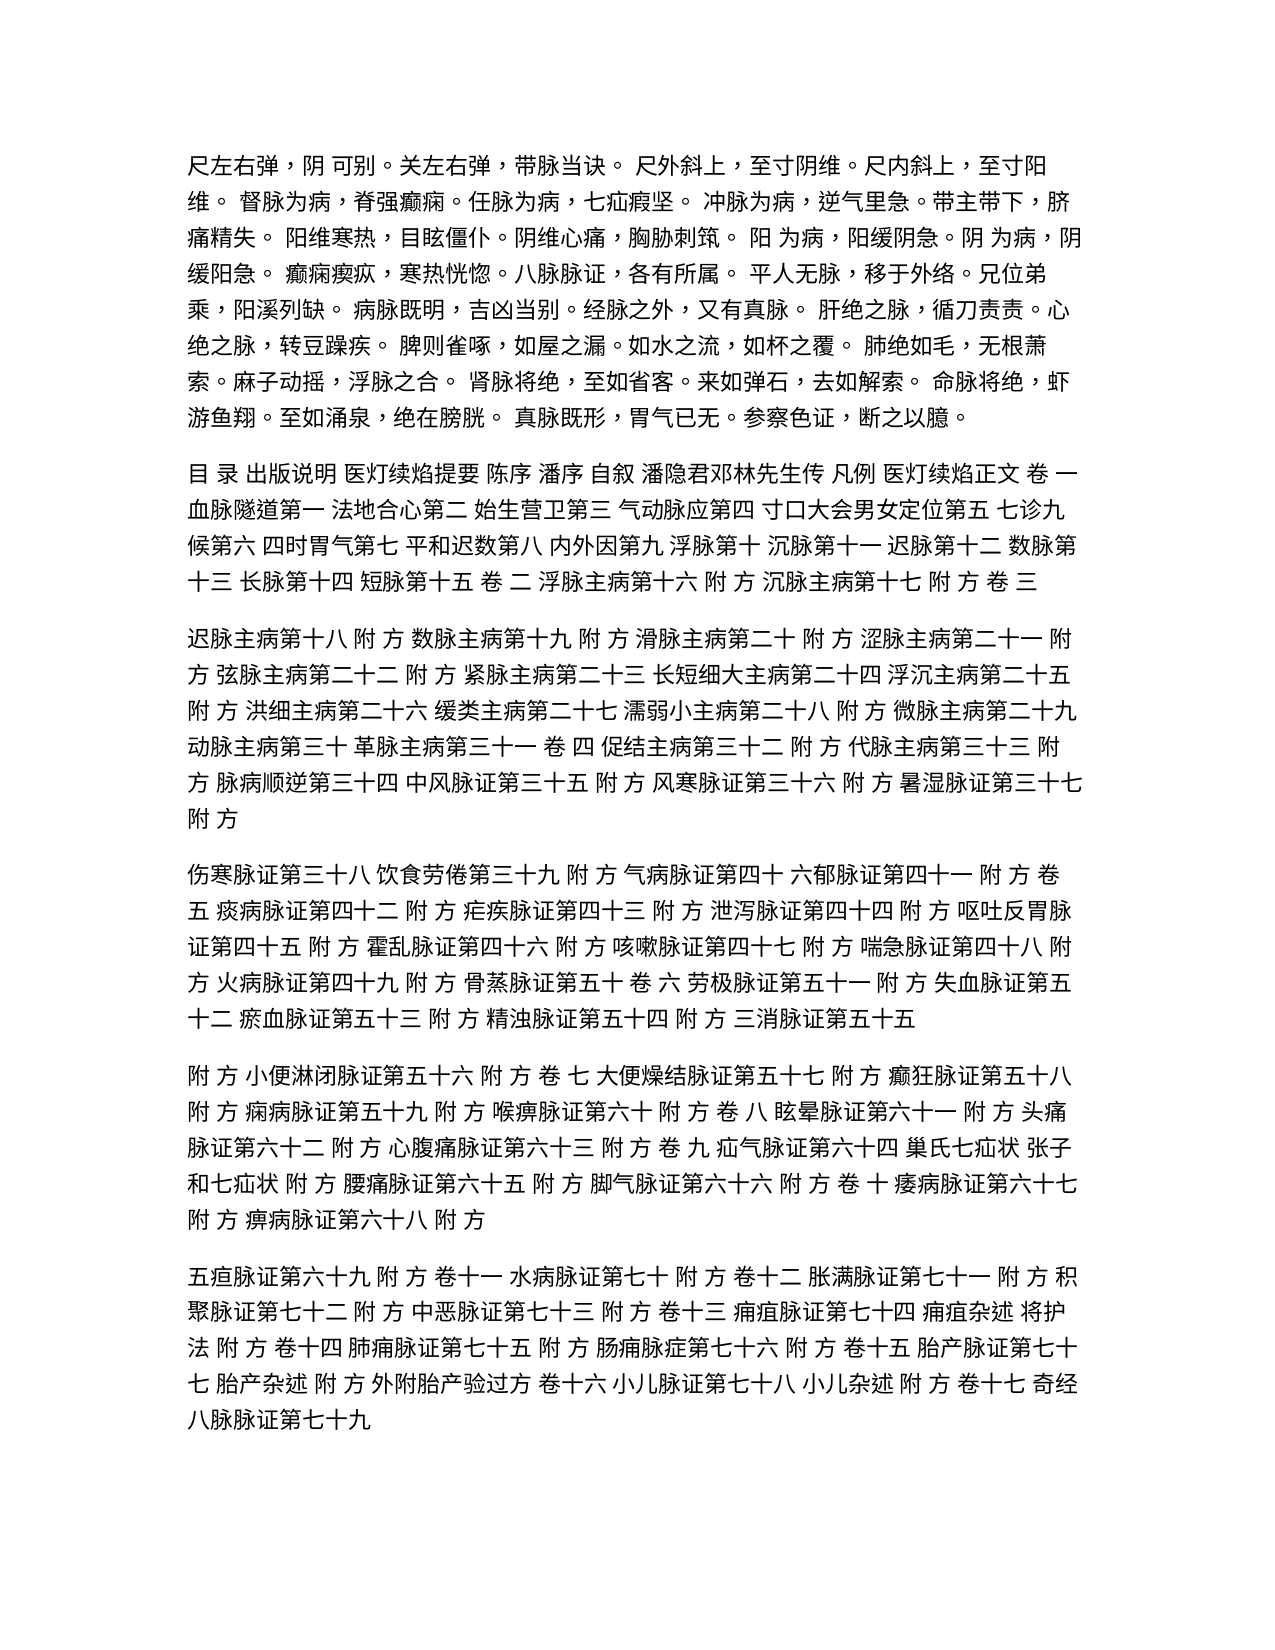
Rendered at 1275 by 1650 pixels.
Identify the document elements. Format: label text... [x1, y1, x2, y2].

text 伤寒脉证第三十八 饮食劳倦第三十九 附 方 气病脉证第四十 六郁脉证第四十一 附 方 卷 五 痰病脉证第四十二 附 方 疟疾脉证第四十三 附 方 泄泻脉证第四十四 附 方 呕吐反胃脉证第四十五 附 方 霍乱脉证第四十六 附 方 咳嗽脉证第四十七 附 方 喘急脉证第四十八 附 方 火病脉证第四十九 附 方 骨蒸脉证第五十 卷 六 劳极脉证第五十一 附 方 失血脉证第五十二 瘀血脉证第五十三 附 方 精浊脉证第五十四 附 方 三消脉证第五十五 [187, 859, 1087, 1034]
text 迟脉主病第十八 附 方 数脉主病第十九 附 方 滑脉主病第二十 附 方 涩脉主病第二十一 附 方 弦脉主病第二十二 附 方 紧脉主病第二十三 长短细大主病第二十四 浮沉主病第二十五 附 方 洪细主病第二十六 缓类主病第二十七 濡弱小主病第二十八 附 方 微脉主病第二十九 动脉主病第三十 革脉主病第三十一 卷 四 促结主病第三十二 附 方 代脉主病第三十三 附 方 脉病顺逆第三十四 中风脉证第三十五 附 方 风寒脉证第三十六 附 方 暑湿脉证第三十七 附 方 [187, 623, 1087, 834]
text 五疸脉证第六十九 附 方 卷十一 水病脉证第七十 附 方 卷十二 胀满脉证第七十一 附 方 积聚脉证第七十二 附 方 中恶脉证第七十三 附 方 卷十三 痈疽脉证第七十四 痈疽杂述 将护法 附 方 卷十四 肺痈脉证第七十五 附 方 肠痈脉症第七十六 附 方 卷十五 胎产脉证第七十七 胎产杂述 附 方 外附胎产验过方 卷十六 小儿脉证第七十八 小儿杂述 附 方 卷十七 奇经八脉脉证第七十九 [187, 1260, 1087, 1435]
text 目 录 出版说明 医灯续焰提要 陈序 潘序 自叙 潘隐君邓林先生传 凡例 医灯续焰正文 卷 一 血脉隧道第一 法地合心第二 始生营卫第三 气动脉应第四 寸口大会男女定位第五 七诊九候第六 四时胃气第七 平和迟数第八 内外因第九 浮脉第十 沉脉第十一 迟脉第十二 数脉第十三 长脉第十四 短脉第十五 卷 二 浮脉主病第十六 附 方 沉脉主病第十七 附 方 卷 三 [187, 458, 1087, 597]
text 尺左右弹，阴 可别。关左右弹，带脉当诀。 尺外斜上，至寸阴维。尺内斜上，至寸阳维。 督脉为病，脊强癫痫。任脉为病，七疝瘕坚。 冲脉为病，逆气里急。带主带下，脐痛精失。 阳维寒热，目眩僵仆。阴维心痛，胸胁刺筑。 阳 为病，阳缓阴急。阴 为病，阴缓阳急。 癫痫瘈疭，寒热恍惚。八脉脉证，各有所属。 平人无脉，移于外络。兄位弟乘，阳溪列缺。 病脉既明，吉凶当别。经脉之外，又有真脉。 肝绝之脉，循刀责责。心绝之脉，转豆躁疾。 脾则雀啄，如屋之漏。如水之流，如杯之覆。 肺绝如毛，无根萧索。麻子动摇，浮脉之合。 肾脉将绝，至如省客。来如弹石，去如解索。 命脉将绝，虾游鱼翔。至如涌泉，绝在膀胱。 真脉既形，胃气已无。参察色证，断之以臆。 [187, 150, 1087, 433]
text 附 方 小便淋闭脉证第五十六 附 方 卷 七 大便燥结脉证第五十七 附 方 癫狂脉证第五十八 附 方 痫病脉证第五十九 附 方 喉痹脉证第六十 附 方 卷 八 眩晕脉证第六十一 附 方 头痛脉证第六十二 附 方 心腹痛脉证第六十三 附 方 卷 九 疝气脉证第六十四 巢氏七疝状 张子和七疝状 附 方 腰痛脉证第六十五 附 方 脚气脉证第六十六 附 方 卷 十 痿病脉证第六十七 附 方 痹病脉证第六十八 附 方 [187, 1060, 1087, 1235]
